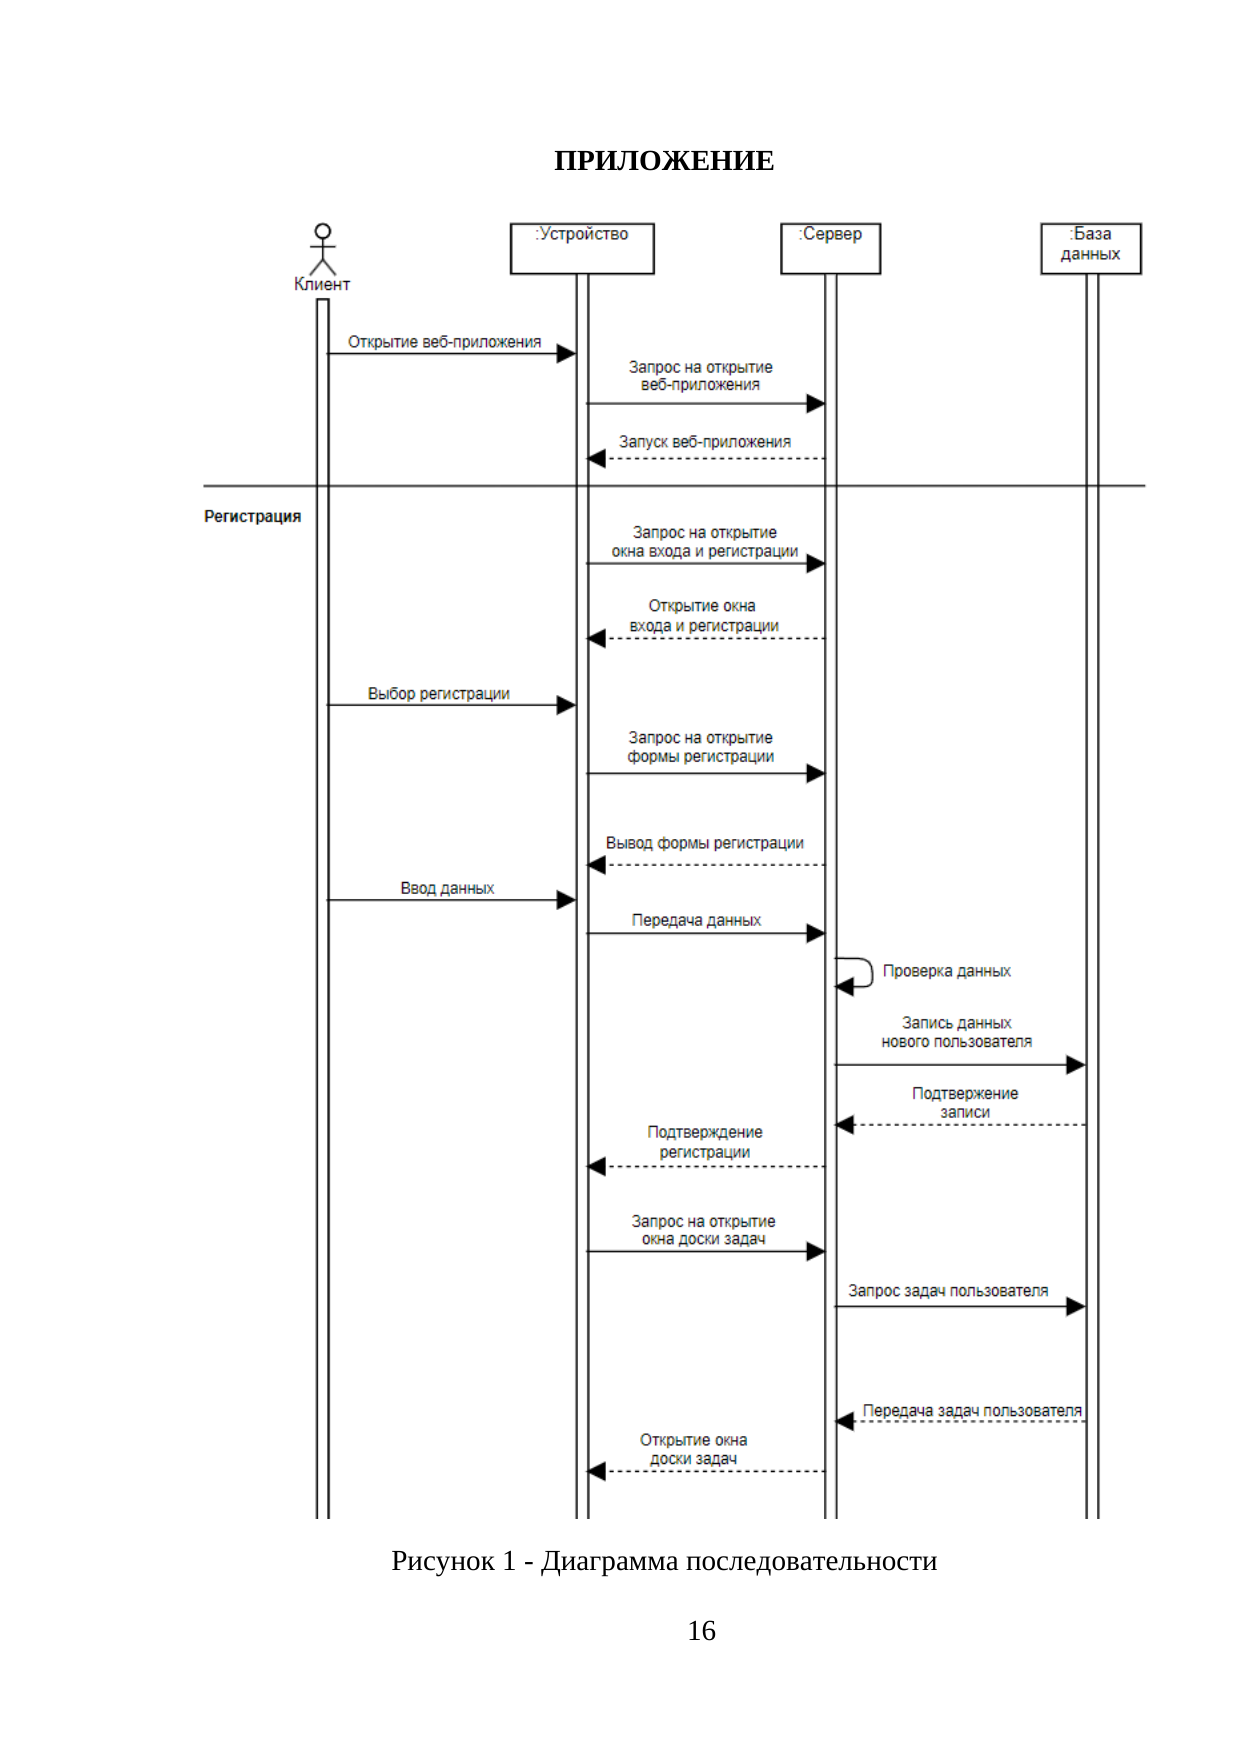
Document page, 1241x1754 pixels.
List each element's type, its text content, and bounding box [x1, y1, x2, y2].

text Диаграмма последовательности [177, 1543, 1152, 1577]
text ПРИЛОЖЕНИЕ [177, 143, 1152, 177]
picture [177, 201, 1152, 1519]
